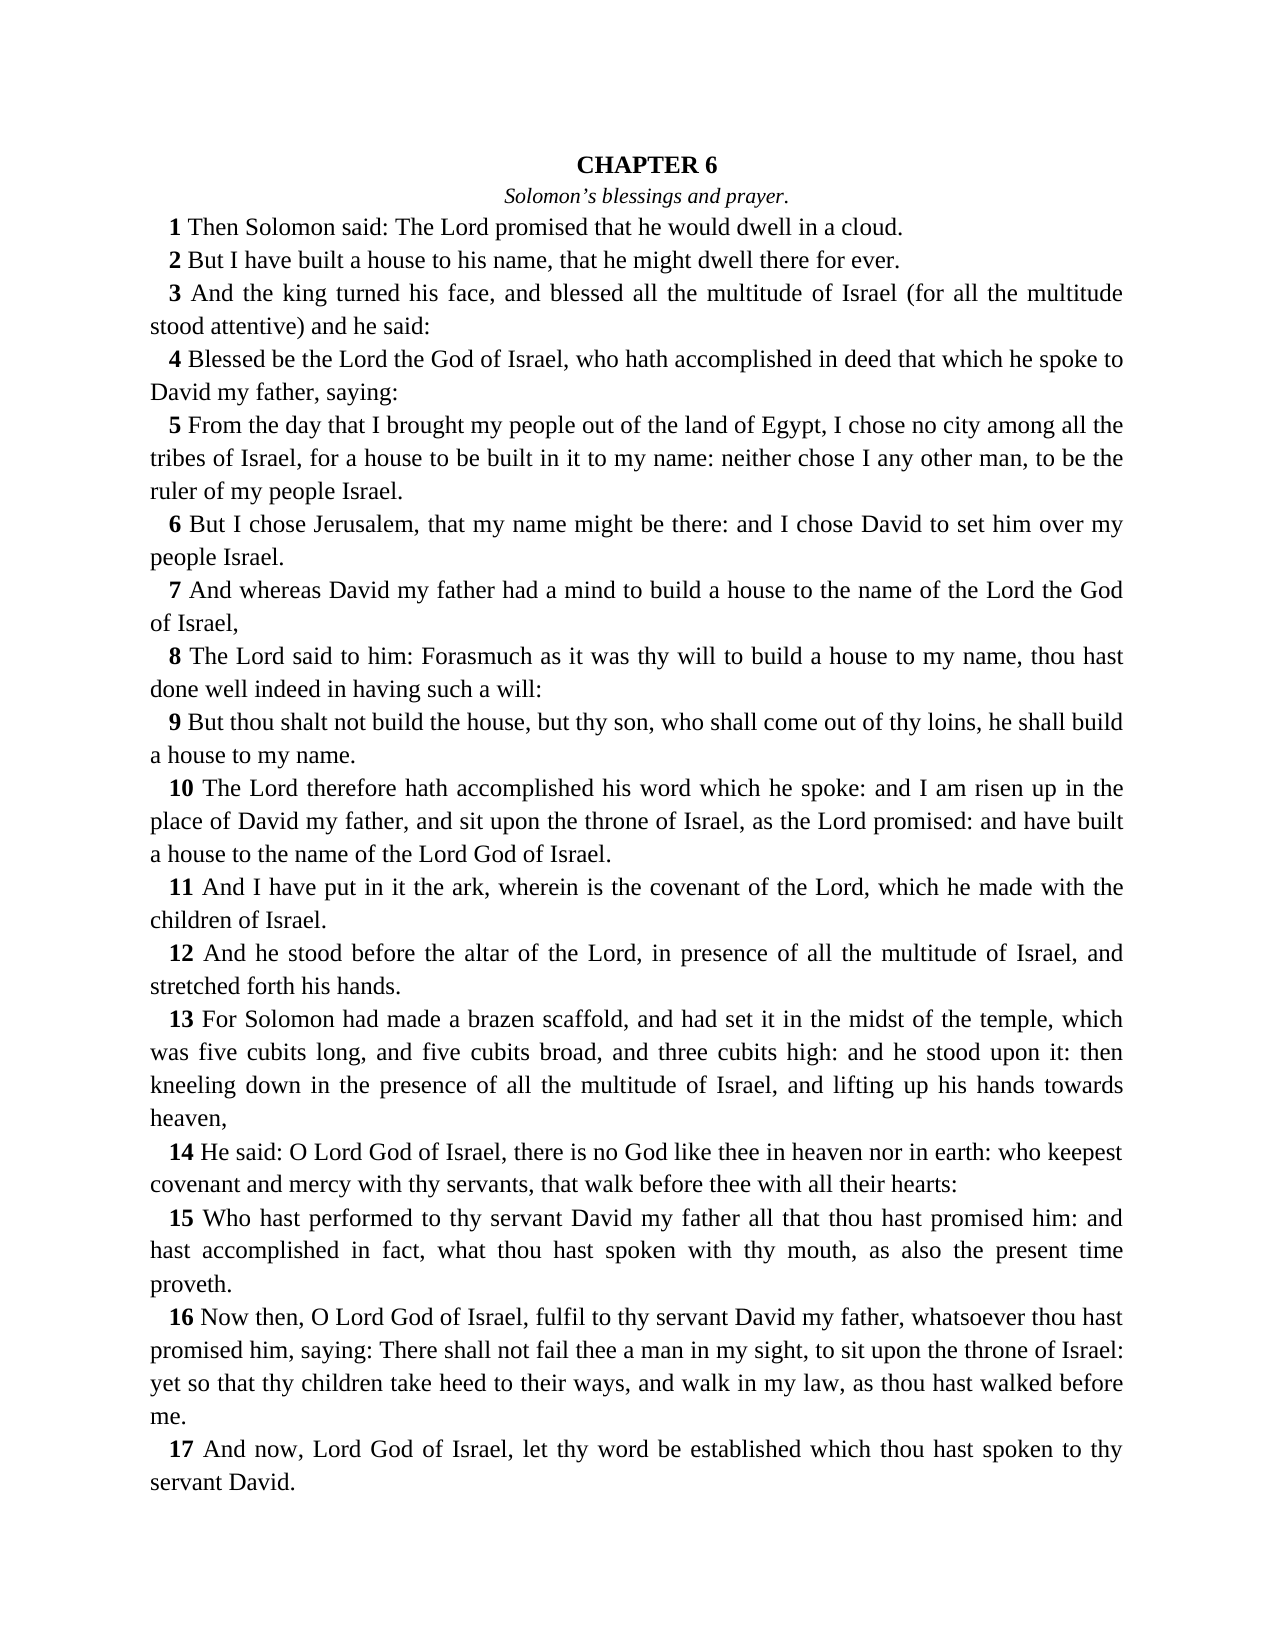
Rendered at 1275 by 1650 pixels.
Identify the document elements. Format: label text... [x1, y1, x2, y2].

text 1 Then Solomon said: The Lord promised that he would dwell in a cloud. [150, 212, 1125, 241]
text 11 And I have put in it the ark, wherein is the covenant of the Lord, which he made with the children of Israel. [150, 872, 1125, 934]
text 14 He said: O Lord God of Israel, there is no God like thee in heaven nor in earth: who keepest covenant and mercy with thy servants, that walk before thee with all their hearts: [150, 1137, 1125, 1198]
text 16 Now then, O Lord God of Israel, fulfil to thy servant David my father, whatsoever thou hast promised him, saying: There shall not fail thee a man in my sight, to sit upon the throne of Israel: yet so that thy children take heed to their ways, and walk in my law, as thou hast walked before me. [150, 1302, 1125, 1429]
text 9 But thou shalt not build the house, but thy son, who shall come out of thy loins, he shall build a house to my name. [150, 707, 1125, 769]
text Solomon’s blessings and prayer. [150, 183, 1125, 208]
text 10 The Lord therefore hath accomplished his word which he spoke: and I am risen up in the place of David my father, and sit upon the throne of Israel, as the Lord promised: and have built a house to the name of the Lord God of Israel. [150, 773, 1125, 868]
text 5 From the day that I brought my people out of the land of Egypt, I chose no city among all the tribes of Israel, for a house to be built in it to my name: neither chose I any other man, to be the ruler of my people Israel. [150, 410, 1125, 505]
text 15 Who hast performed to thy servant David my father all that thou hast promised him: and hast accomplished in fact, what thou hast spoken with thy mouth, as also the present time proveth. [150, 1203, 1125, 1297]
text CHAPTER 6 [150, 150, 1125, 179]
text 13 For Solomon had made a brazen scaffold, and had set it in the midst of the temple, which was five cubits long, and five cubits broad, and three cubits high: and he stood upon it: then kneeling down in the presence of all the multitude of Israel, and lifting up his hands towards heaven, [150, 1004, 1125, 1132]
text 17 And now, Lord God of Israel, let thy word be established which thou hast spoken to thy servant David. [150, 1434, 1125, 1496]
text 12 And he stood before the altar of the Lord, in presence of all the multitude of Israel, and stretched forth his hands. [150, 938, 1125, 1000]
text 7 And whereas David my father had a mind to build a house to the name of the Lord the God of Israel, [150, 575, 1125, 637]
text 4 Blessed be the Lord the God of Israel, who hath accomplished in deed that which he spoke to David my father, saying: [150, 344, 1125, 406]
text 3 And the king turned his face, and blessed all the multitude of Israel (for all the multitude stood attentive) and he said: [150, 278, 1125, 340]
text 6 But I chose Jerusalem, that my name might be there: and I chose David to set him over my people Israel. [150, 509, 1125, 571]
text 2 But I have built a house to his name, that he might dwell there for ever. [150, 245, 1125, 274]
text 8 The Lord said to him: Forasmuch as it was thy will to build a house to my name, thou hast done well indeed in having such a will: [150, 641, 1125, 703]
